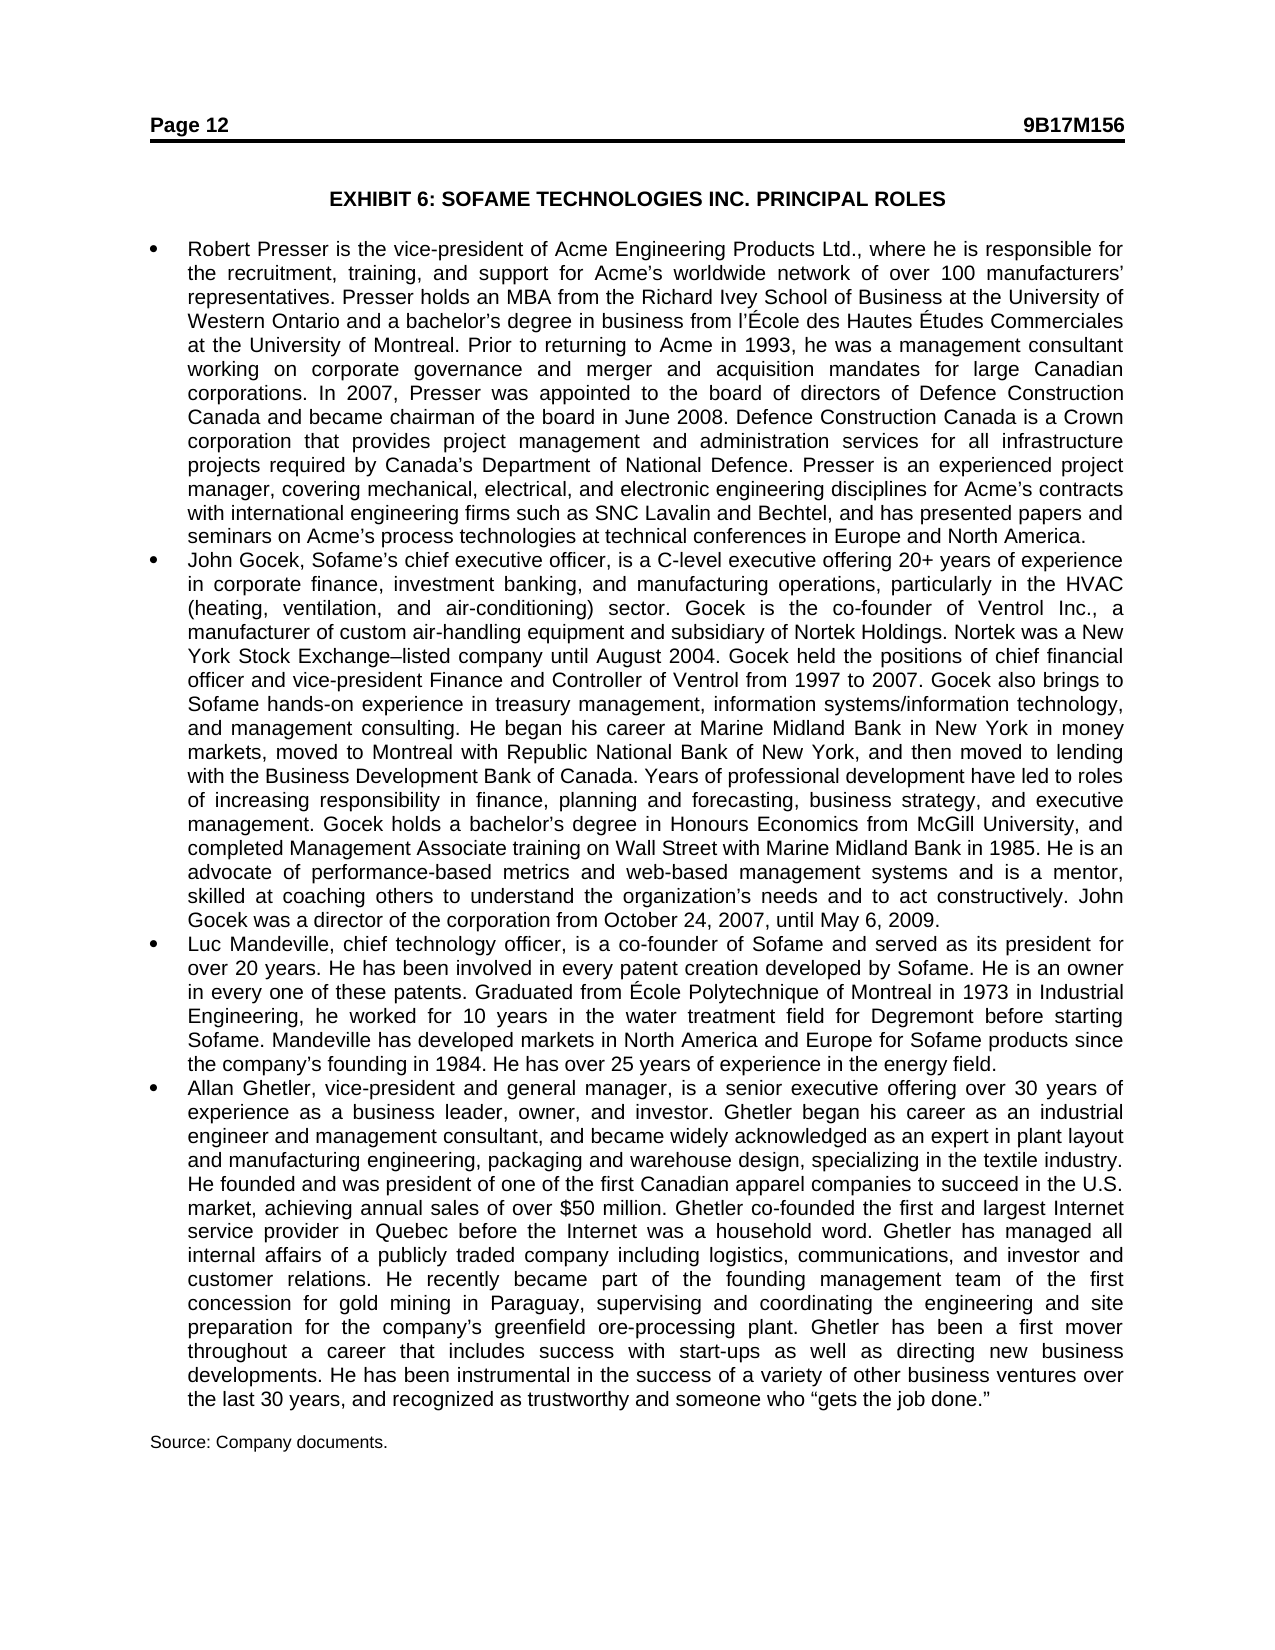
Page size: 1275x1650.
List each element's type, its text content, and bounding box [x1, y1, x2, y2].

list Allan Ghetler, vice-president and general manager, is a senior executive offering over 30 years of experience as a business leader, owner, and investor. Ghetler began his career as an industrial engineer and management consultant, and became widely acknowledged as an expert in plant layout and manufacturing engineering, packaging and warehouse design, specializing in the textile industry. He founded and was president of one of the first Canadian apparel companies to succeed in the U.S. market, achieving annual sales of over $50 million. Ghetler co-founded the first and largest Internet service provider in Quebec before the Internet was a household word. Ghetler has managed all internal affairs of a publicly traded company including logistics, communications, and investor and customer relations. He recently became part of the founding management team of the first concession for gold mining in Paraguay, supervising and coordinating the engineering and site preparation for the company’s greenfield ore-processing plant. Ghetler has been a first mover throughout a career that includes success with start-ups as well as directing new business developments. He has been instrumental in the success of a variety of other business ventures over the last 30 years, and recognized as trustworthy and someone who “gets the job done.” [150, 1076, 1125, 1411]
list Robert Presser is the vice-president of Acme Engineering Products Ltd., where he is responsible for the recruitment, training, and support for Acme’s worldwide network of over 100 manufacturers’ representatives. Presser holds an MBA from the Richard Ivey School of Business at the University of Western Ontario and a bachelor’s degree in business from l’École des Hautes Études Commerciales at the University of Montreal. Prior to returning to Acme in 1993, he was a management consultant working on corporate governance and merger and acquisition mandates for large Canadian corporations. In 2007, Presser was appointed to the board of directors of Defence Construction Canada and became chairman of the board in June 2008. Defence Construction Canada is a Crown corporation that provides project management and administration services for all infrastructure projects required by Canada’s Department of National Defence. Presser is an experienced project manager, covering mechanical, electrical, and electronic engineering disciplines for Acme’s contracts with international engineering firms such as SNC Lavalin and Bechtel, and has presented papers and seminars on Acme’s process technologies at technical conferences in Europe and North America. [150, 237, 1125, 548]
text Source: Company documents. [150, 1431, 1125, 1452]
text Exhibit 6: SOFAME technologies inc. PRINCIPAL ROLES [150, 186, 1125, 210]
list John Gocek, Sofame’s chief executive officer, is a C-level executive offering 20+ years of experience in corporate finance, investment banking, and manufacturing operations, particularly in the HVAC (heating, ventilation, and air-conditioning) sector. Gocek is the co-founder of Ventrol Inc., a manufacturer of custom air-handling equipment and subsidiary of Nortek Holdings. Nortek was a New York Stock Exchange–listed company until August 2004. Gocek held the positions of chief financial officer and vice-president Finance and Controller of Ventrol from 1997 to 2007. Gocek also brings to Sofame hands-on experience in treasury management, information systems/information technology, and management consulting. He began his career at Marine Midland Bank in New York in money markets, moved to Montreal with Republic National Bank of New York, and then moved to lending with the Business Development Bank of Canada. Years of professional development have led to roles of increasing responsibility in finance, planning and forecasting, business strategy, and executive management. Gocek holds a bachelor’s degree in Honours Economics from McGill University, and completed Management Associate training on Wall Street with Marine Midland Bank in 1985. He is an advocate of performance-based metrics and web-based management systems and is a mentor, skilled at coaching others to understand the organization’s needs and to act constructively. John Gocek was a director of the corporation from October 24, 2007, until May 6, 2009. [150, 548, 1125, 932]
list Luc Mandeville, chief technology officer, is a co-founder of Sofame and served as its president for over 20 years. He has been involved in every patent creation developed by Sofame. He is an owner in every one of these patents. Graduated from École Polytechnique of Montreal in 1973 in Industrial Engineering, he worked for 10 years in the water treatment field for Degremont before starting Sofame. Mandeville has developed markets in North America and Europe for Sofame products since the company’s founding in 1984. He has over 25 years of experience in the energy field. [150, 932, 1125, 1076]
